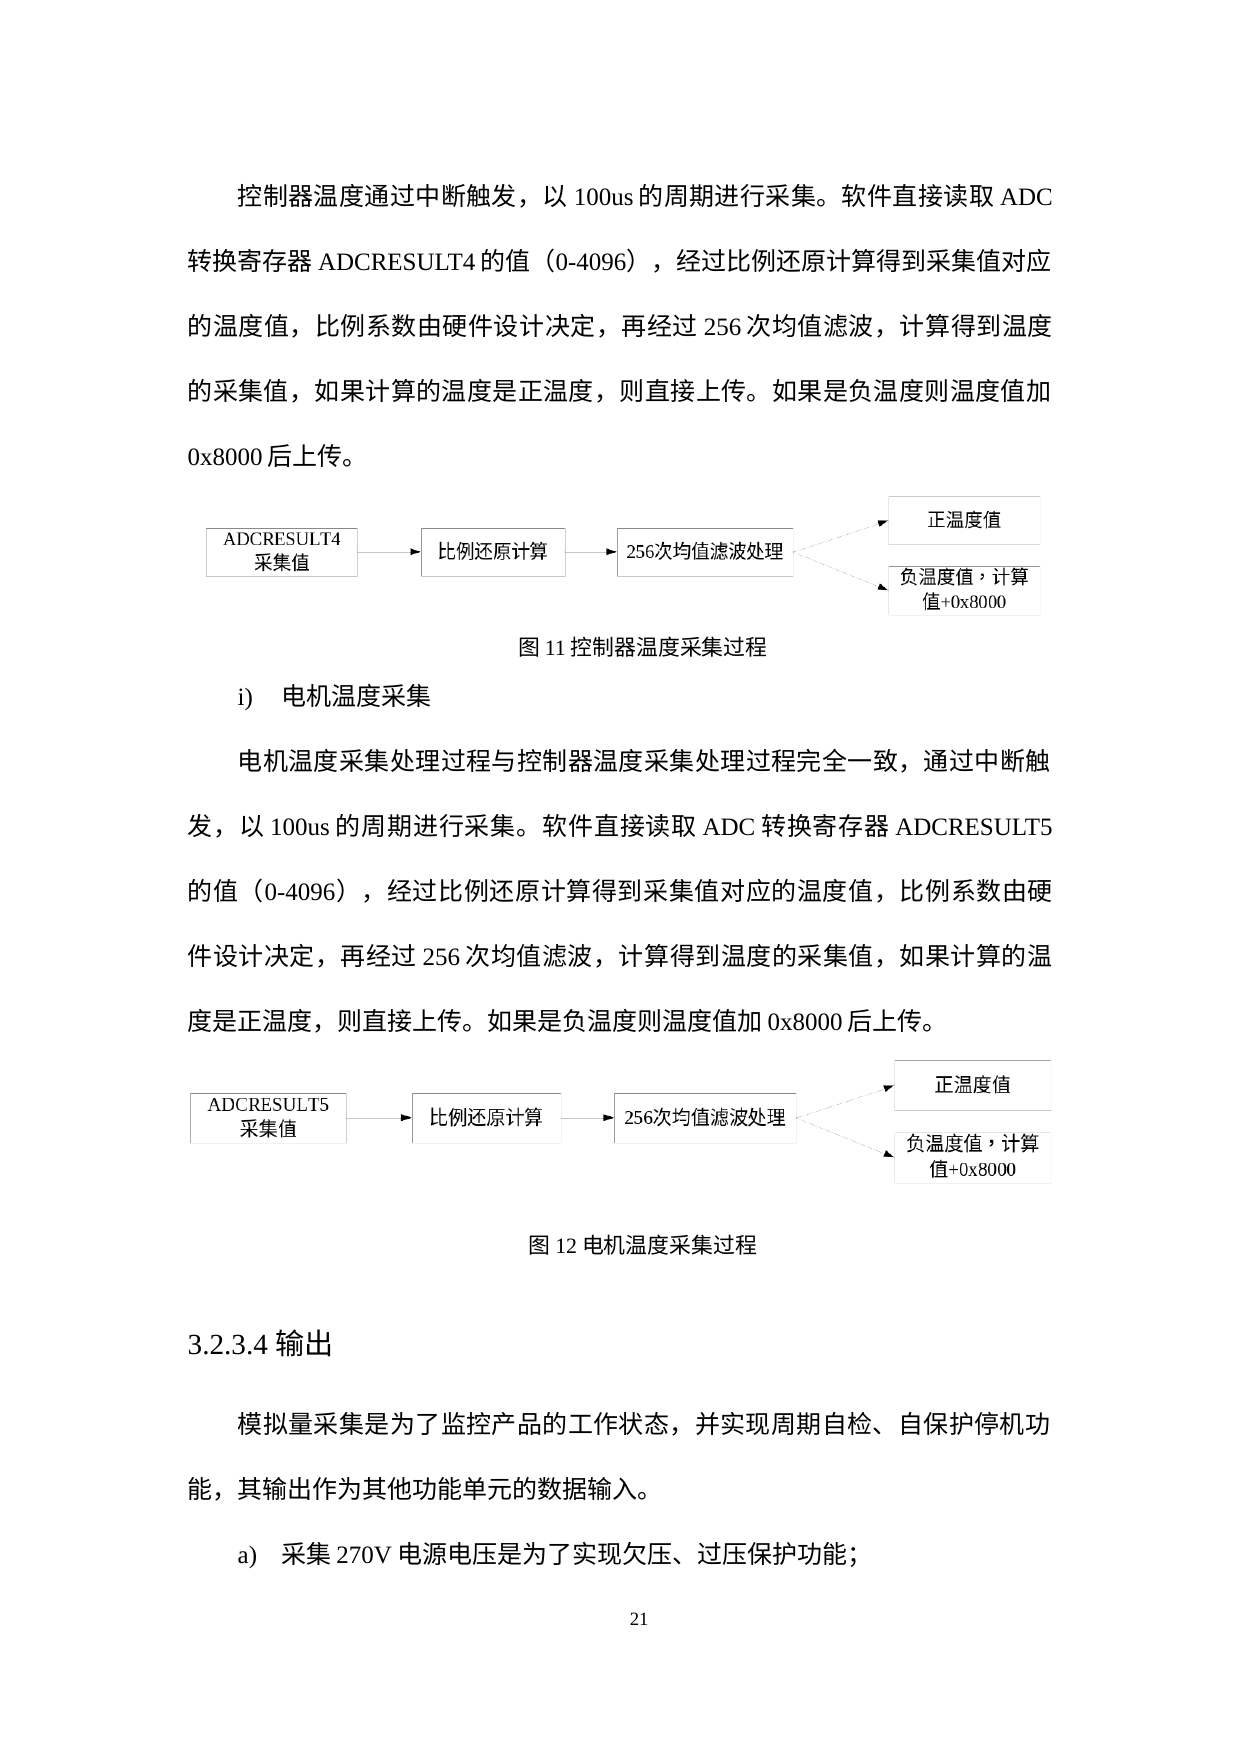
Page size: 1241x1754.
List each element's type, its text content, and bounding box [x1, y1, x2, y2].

text 控制器温度通过中断触发，以100us的周期进行采集。软件直接读取ADC转换寄存器ADCRESULT4的值（0-4096），经过比例还原计算得到采集值对应的温度值，比例系数由硬件设计决定，再经过256次均值滤波，计算得到温度的采集值，如果计算的温度是正温度，则直接上传。如果是负温度则温度值加0x8000后上传。 [187, 162, 1053, 487]
text 电机温度采集处理过程与控制器温度采集处理过程完全一致，通过中断触发，以100us的周期进行采集。软件直接读取ADC转换寄存器ADCRESULT5的值（0-4096），经过比例还原计算得到采集值对应的温度值，比例系数由硬件设计决定，再经过256次均值滤波，计算得到温度的采集值，如果计算的温度是正温度，则直接上传。如果是负温度则温度值加0x8000后上传。 [187, 727, 1053, 1052]
list 电机温度采集 [237, 662, 1053, 727]
text 模拟量采集是为了监控产品的工作状态，并实现周期自检、自保护停机功能，其输出作为其他功能单元的数据输入。 [187, 1390, 1053, 1520]
list 采集270V电源电压是为了实现欠压、过压保护功能； [237, 1520, 1053, 1585]
subtitle 输出 [187, 1309, 1053, 1374]
